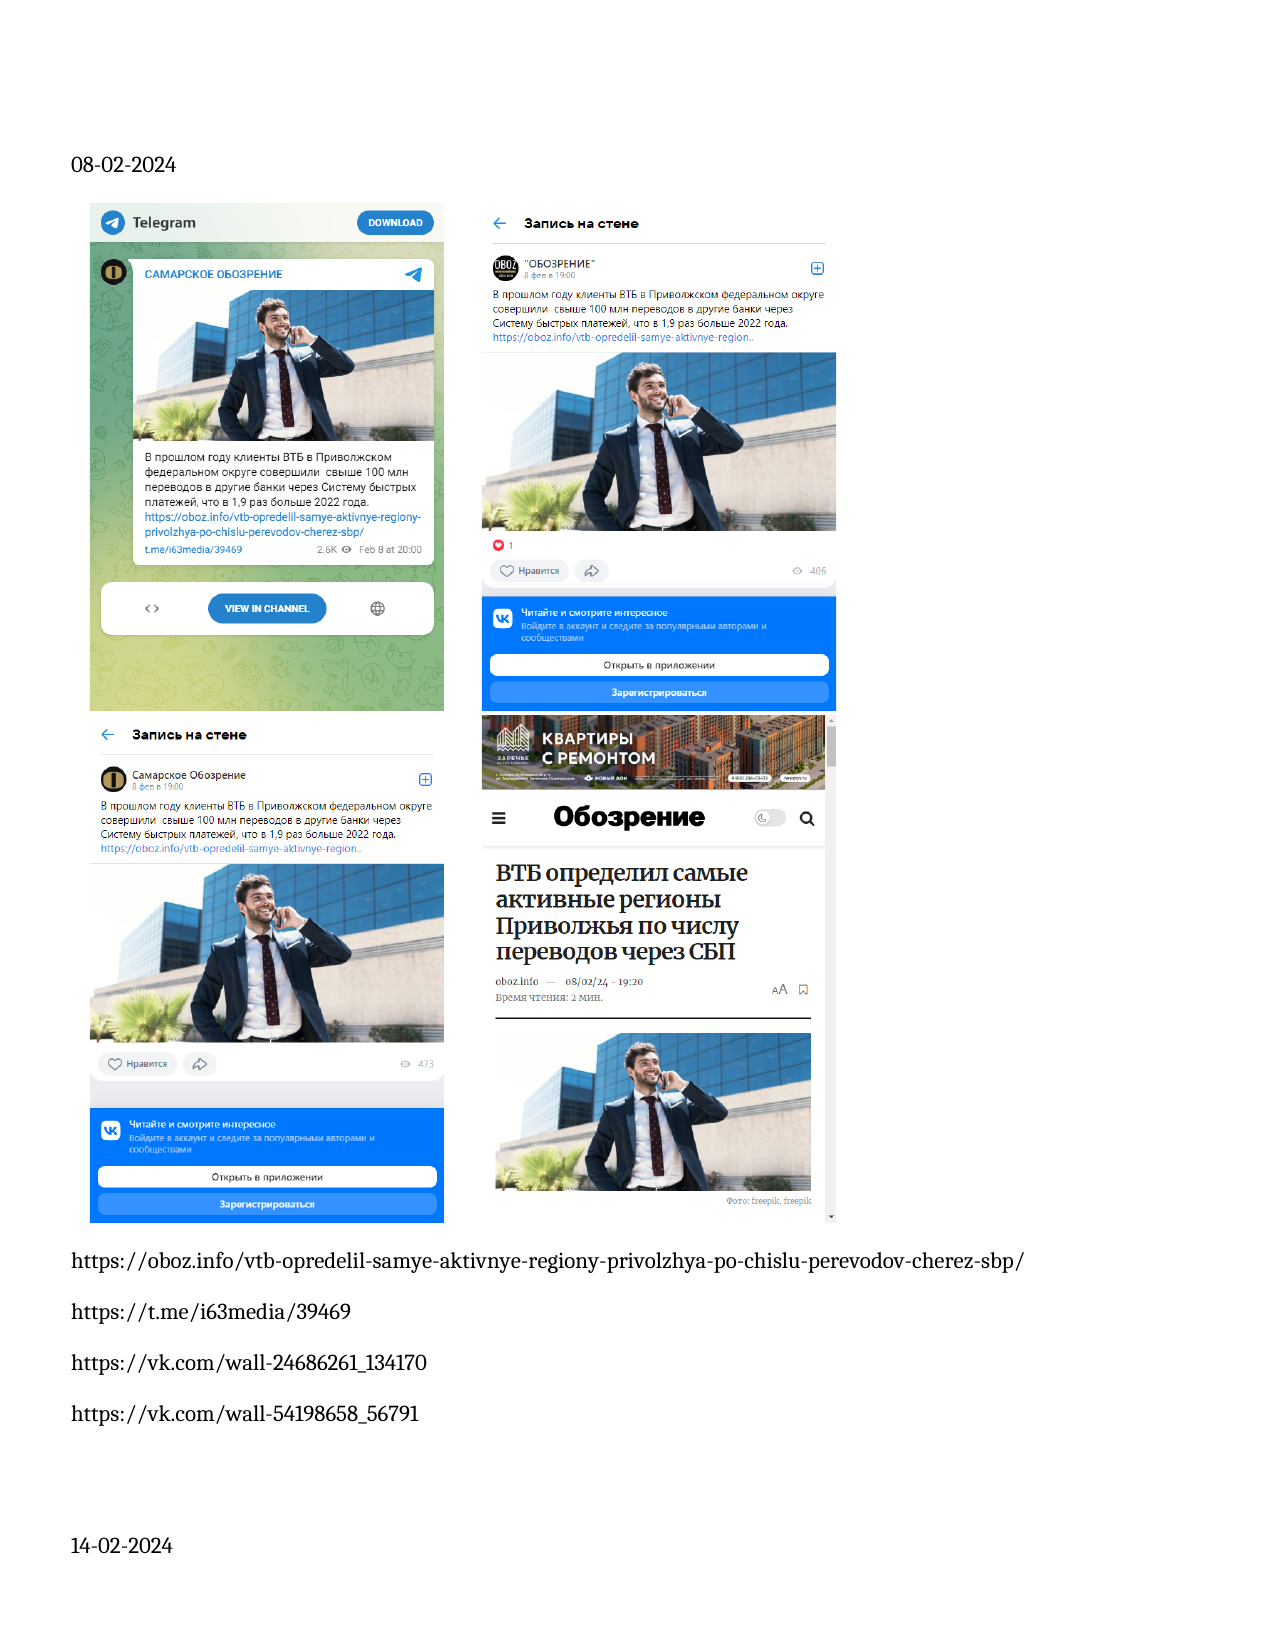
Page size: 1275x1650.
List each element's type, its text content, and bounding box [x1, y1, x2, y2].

text https://vk.com/wall-54198658_56791 [71, 1401, 1204, 1427]
text https://oboz.info/vtb-opredelil-samye-aktivnye-regiony-privolzhya-po-chislu-perevodov-cherez-sbp/ [71, 1247, 1204, 1274]
text 14-02-2024 [71, 1533, 1204, 1559]
picture [89, 203, 444, 711]
text https://vk.com/wall-24686261_134170 [71, 1349, 1204, 1376]
text https://t.me/i63media/39469 [71, 1298, 1204, 1325]
picture [89, 715, 444, 1223]
picture [481, 203, 837, 711]
text 08-02-2024 [71, 152, 1204, 178]
picture [481, 715, 837, 1223]
